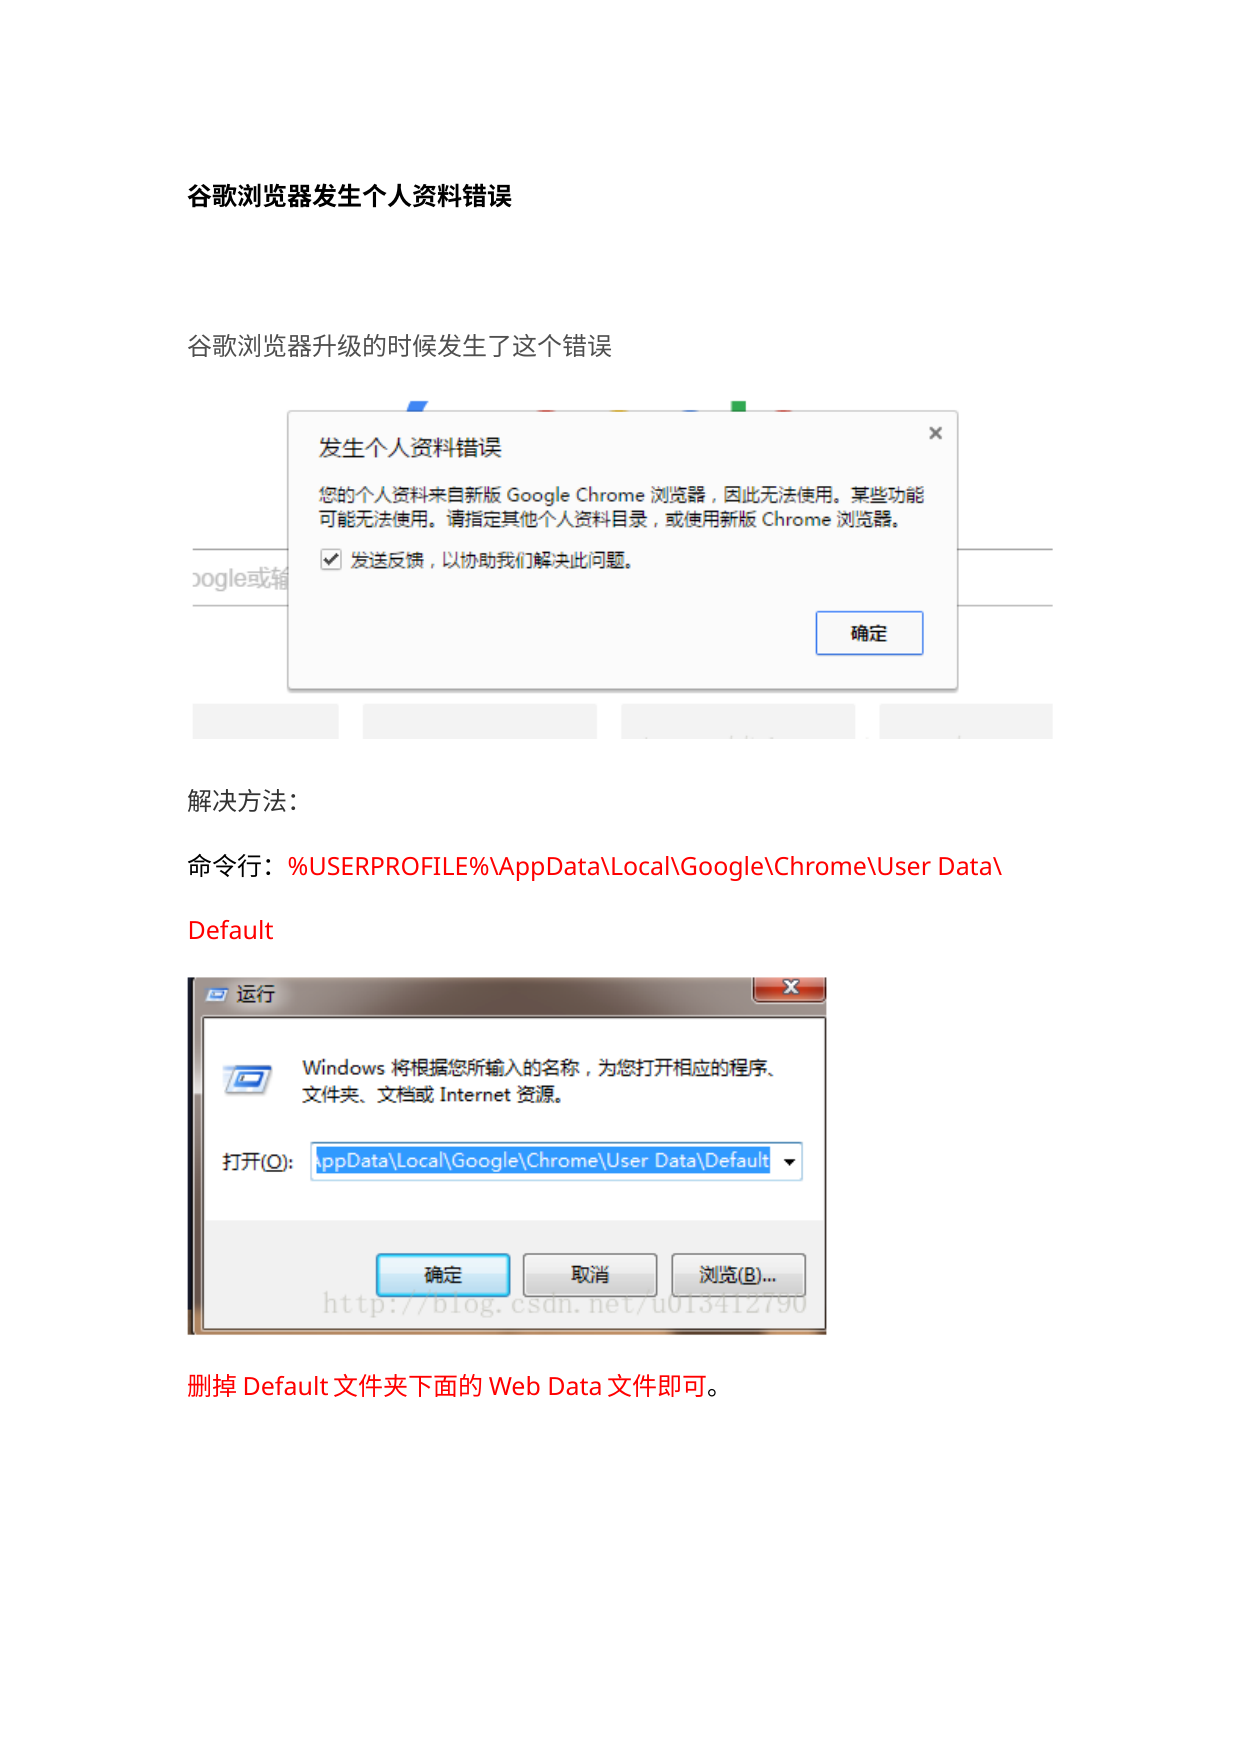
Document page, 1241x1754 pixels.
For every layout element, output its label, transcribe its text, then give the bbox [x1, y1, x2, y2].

text 谷歌浏览器升级的时候发生了这个错误 [187, 312, 1053, 377]
picture [187, 962, 836, 1346]
text 删掉Default文件夹下面的Web Data文件即可。 [187, 1352, 1053, 1417]
text 解决方法： [187, 767, 1053, 832]
picture [187, 377, 1053, 739]
text 命令行：%USERPROFILE%\AppData\Local\Google\Chrome\User Data\Default [187, 832, 1053, 962]
subtitle 谷歌浏览器发生个人资料错误 [187, 162, 1053, 227]
